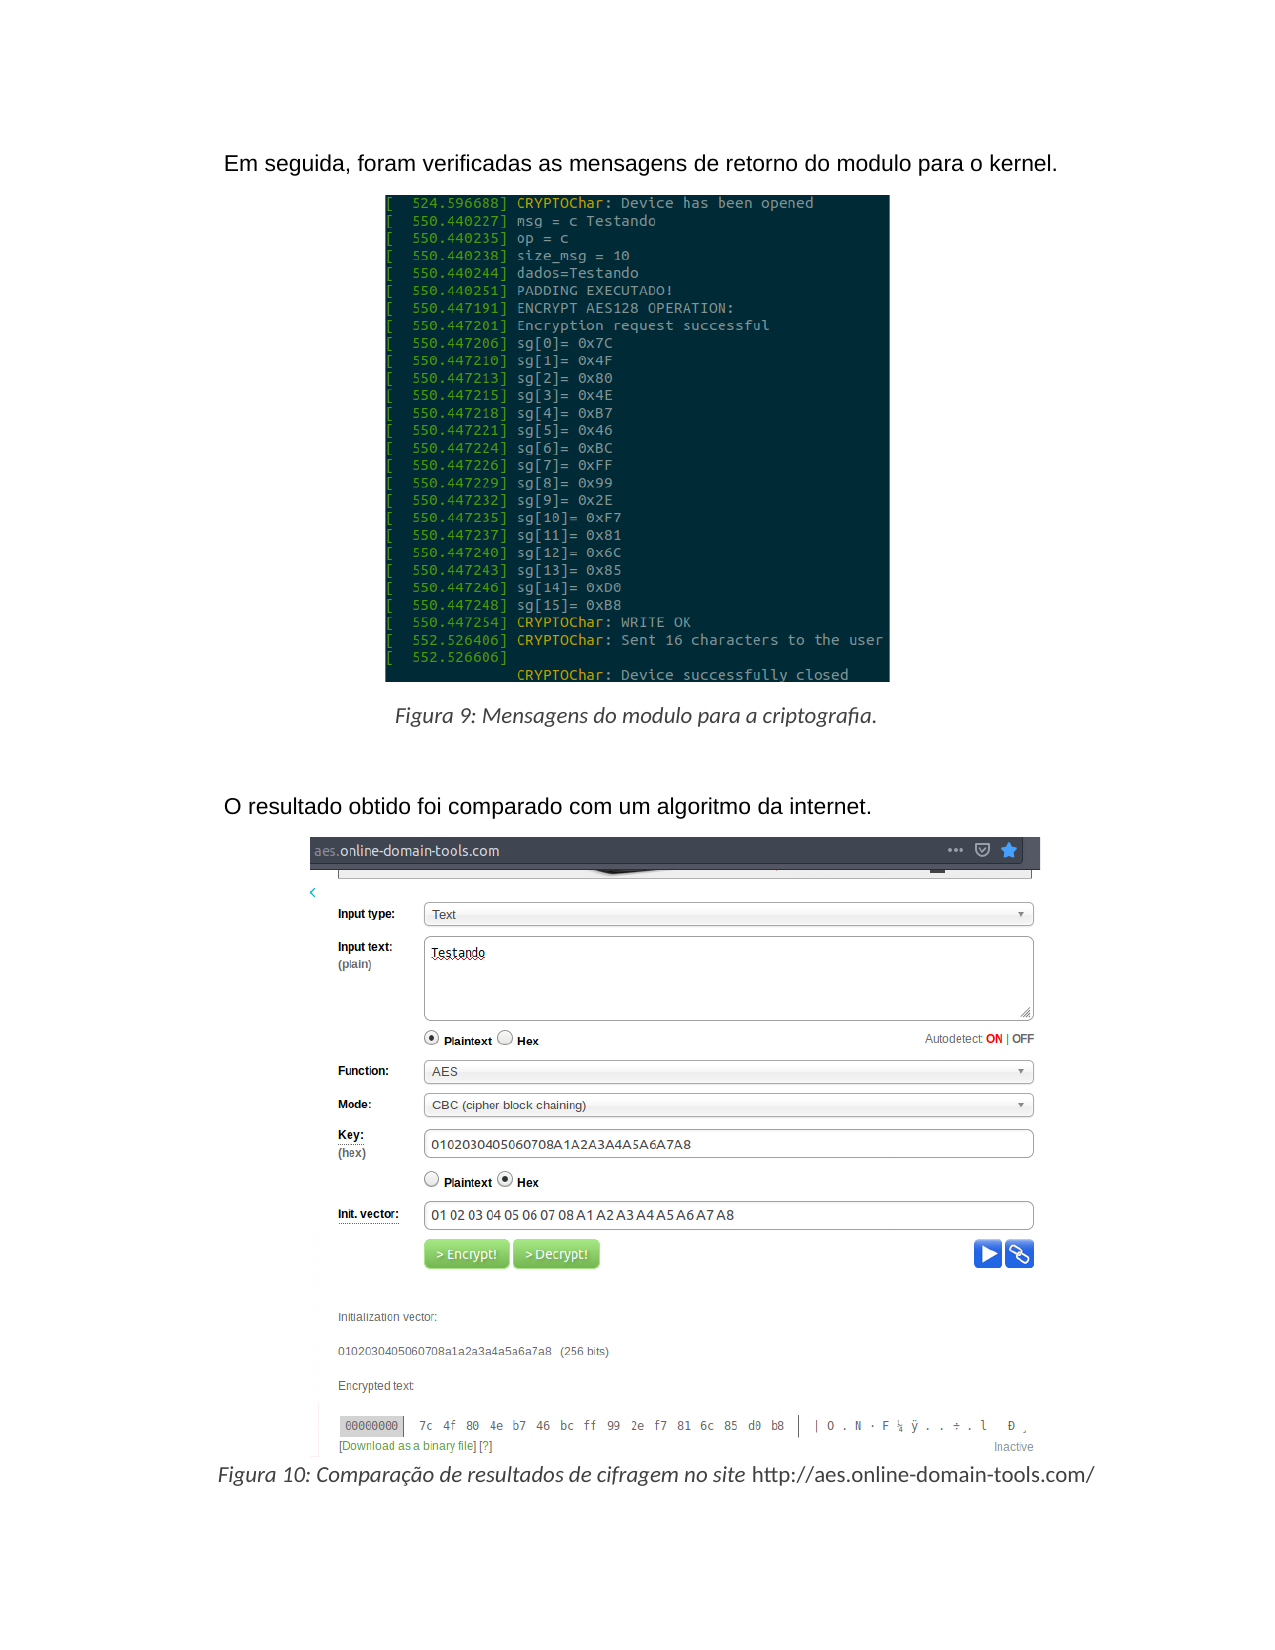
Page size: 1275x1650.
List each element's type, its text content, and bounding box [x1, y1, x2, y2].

text Em seguida, foram verificadas as mensagens de retorno do modulo para o kernel. [150, 150, 1125, 176]
picture [530, 304, 536, 312]
picture [716, 304, 721, 312]
list Figura 10: Comparação de resultados de cifragem no site http://aes.online-domain-tools.com/ [187, 1460, 1125, 1488]
picture [611, 584, 620, 589]
picture [565, 287, 571, 294]
picture [622, 619, 632, 626]
picture [622, 324, 632, 328]
text Figura 9: Mensagens do modulo para a criptografia. [150, 701, 1125, 729]
picture [310, 837, 1040, 1458]
picture [681, 619, 687, 626]
text O resultado obtido foi comparado com um algoritmo da internet. [150, 793, 1125, 819]
